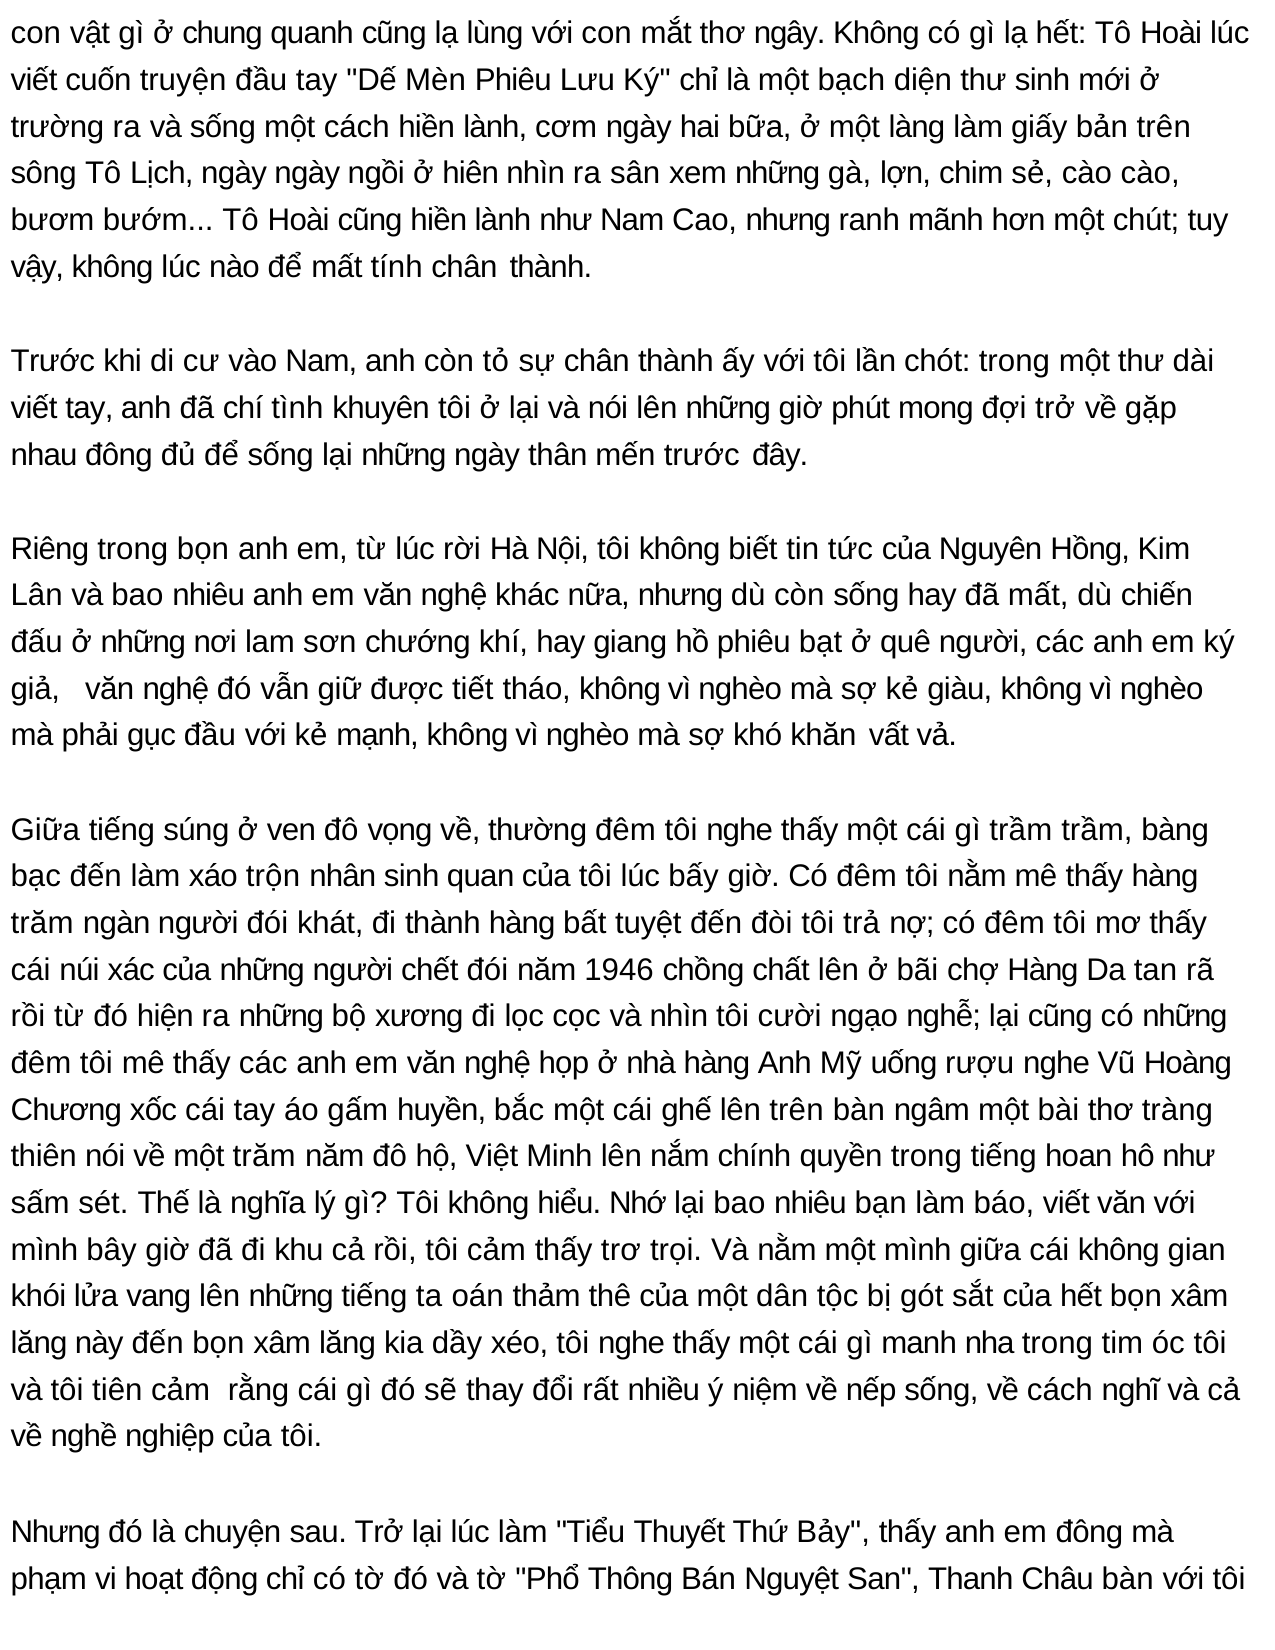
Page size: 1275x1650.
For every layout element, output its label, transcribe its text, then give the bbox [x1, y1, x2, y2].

text Giữa tiếng súng ở ven đô vọng về, thường đêm tôi nghe thấy một cái gì trầm trầm, bàng bạc đến làm xáo trộn nhân sinh quan của tôi lúc bấy giờ. Có đêm tôi nằm mê thấy hàng trăm ngàn người đói khát, đi thành hàng bất tuyệt đến đòi tôi trả nợ; có đêm tôi mơ thấy cái núi xác của những người chết đói năm 1946 chồng chất lên ở bãi chợ Hàng Da tan rã rồi từ đó hiện ra những bộ xương đi lọc cọc và nhìn tôi cười ngạo nghễ; lại cũng có những đêm tôi mê thấy các anh em văn nghệ họp ở nhà hàng Anh Mỹ uống rượu nghe Vũ Hoàng Chương xốc cái tay áo gấm huyền, bắc một cái ghế lên trên bàn ngâm một bài thơ tràng thiên nói về một trăm năm đô hộ, Việt Minh lên nắm chính quyền trong tiếng hoan hô như sấm sét. Thế là nghĩa lý gì? Tôi không hiểu. Nhớ lại bao nhiêu bạn làm báo, viết văn với mình bây giờ đã đi khu cả rồi, tôi cảm thấy trơ trọi. Và nằm một mình giữa cái không gian khói lửa vang lên những tiếng ta oán thảm thê của một dân tộc bị gót sắt của hết bọn xâm lăng này đến bọn xâm lăng kia dầy xéo, tôi nghe thấy một cái gì manh nha trong tim óc tôi và tôi tiên cảm rằng cái gì đó sẽ thay đổi rất nhiều ý niệm về nếp sống, về cách nghĩ và cả về nghề nghiệp của tôi. [10, 811, 1253, 1453]
text Riêng trong bọn anh em, từ lúc rời Hà Nội, tôi không biết tin tức của Nguyên Hồng, Kim Lân và bao nhiêu anh em văn nghệ khác nữa, nhưng dù còn sống hay đã mất, dù chiến đấu ở những nơi lam sơn chướng khí, hay giang hồ phiêu bạt ở quê người, các anh em ký giả, văn nghệ đó vẫn giữ được tiết tháo, không vì nghèo mà sợ kẻ giàu, không vì nghèo mà phải gục đầu với kẻ mạnh, không vì nghèo mà sợ khó khăn vất vả. [10, 530, 1245, 752]
text Trước khi di cư vào Nam, anh còn tỏ sự chân thành ấy với tôi lần chót: trong một thư dài viết tay, anh đã chí tình khuyên tôi ở lại và nói lên những giờ phút mong đợi trở về gặp nhau đông đủ để sống lại những ngày thân mến trước đây. [10, 342, 1252, 472]
text con vật gì ở chung quanh cũng lạ lùng với con mắt thơ ngây. Không có gì lạ hết: Tô Hoài lúc viết cuốn truyện đầu tay "Dế Mèn Phiêu Lưu Ký" chỉ là một bạch diện thư sinh mới ở trường ra và sống một cách hiền lành, cơm ngày hai bữa, ở một làng làm giấy bản trên sông Tô Lịch, ngày ngày ngồi ở hiên nhìn ra sân xem những gà, lợn, chim sẻ, cào cào, bươm bướm... Tô Hoài cũng hiền lành như Nam Cao, nhưng ranh mãnh hơn một chút; tuy vậy, không lúc nào để mất tính chân thành. [10, 14, 1261, 284]
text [10, 1513, 1256, 1596]
